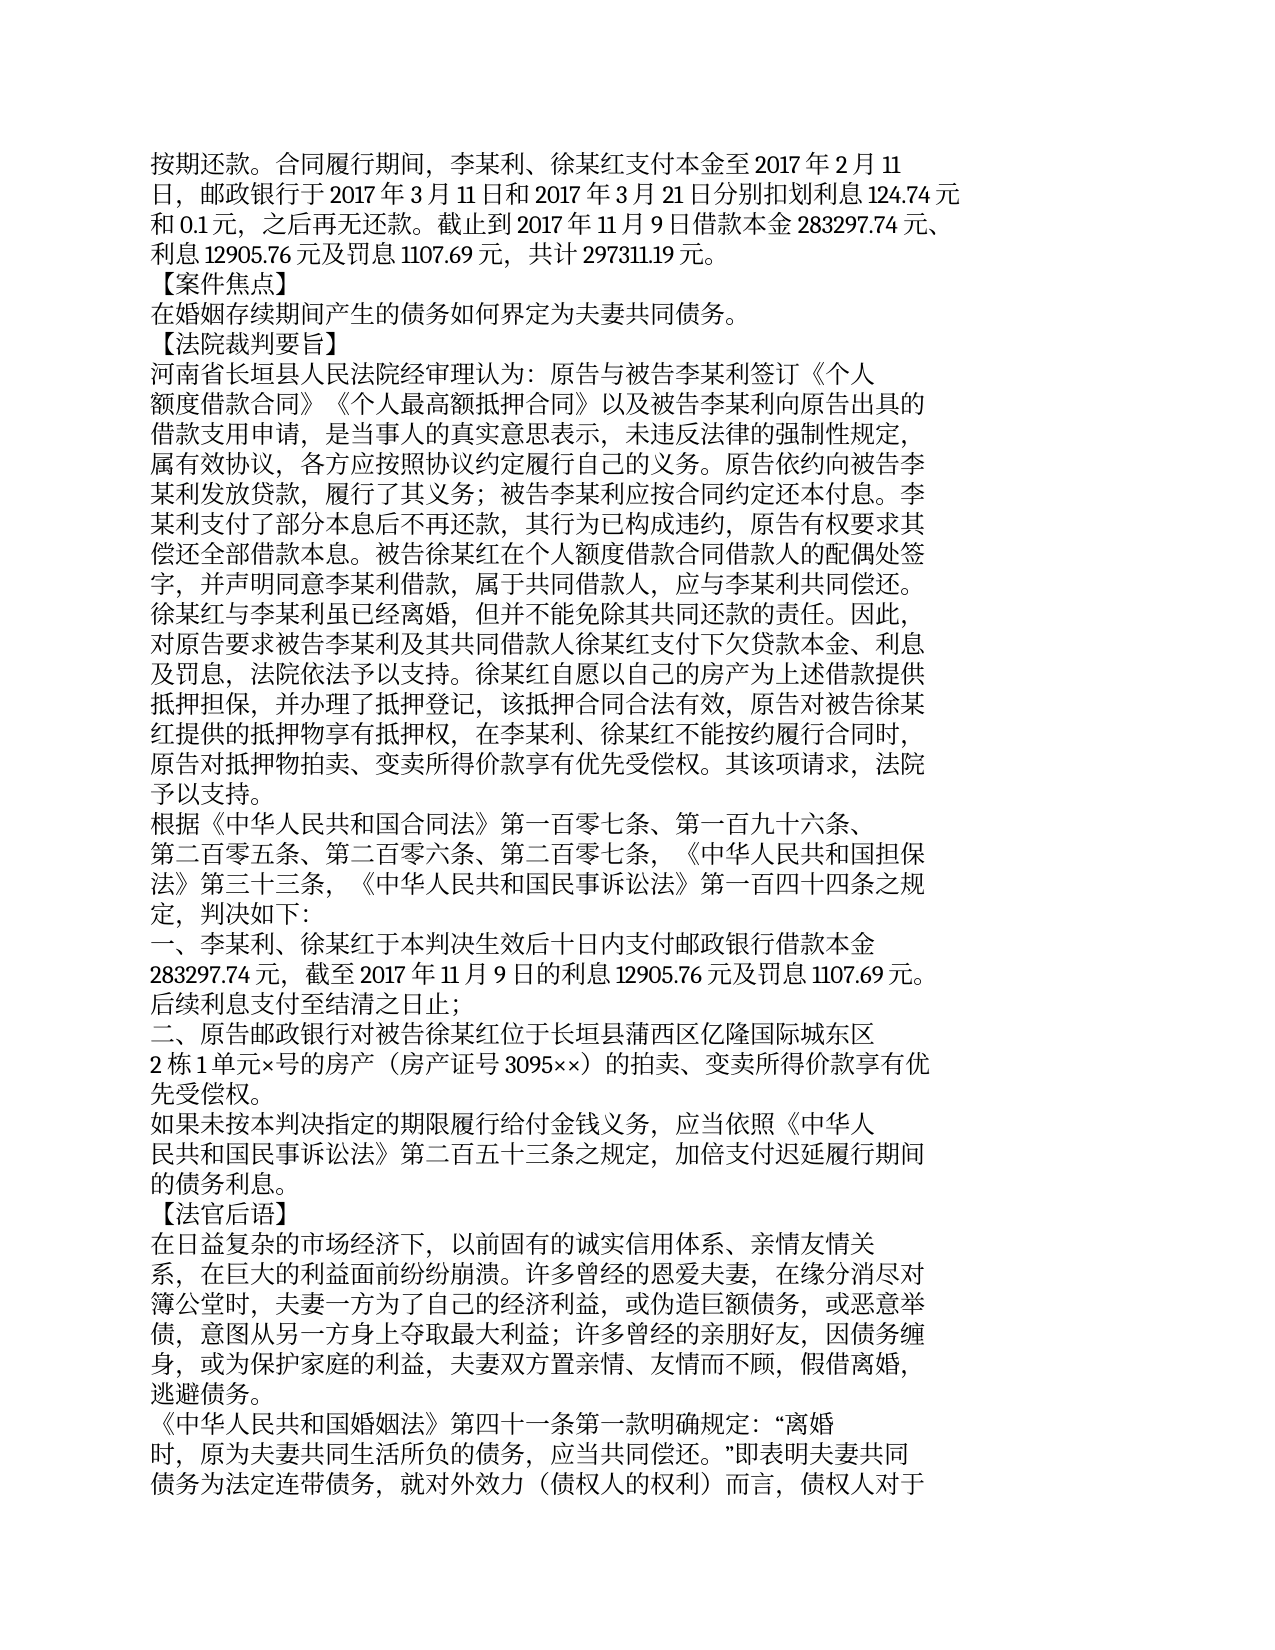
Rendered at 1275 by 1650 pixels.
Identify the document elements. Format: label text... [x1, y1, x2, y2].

text 2栋1单元×号的房产（房产证号3095××）的拍卖、变卖所得价款享有优 [150, 1050, 1125, 1080]
text 及罚息，法院依法予以支持。徐某红自愿以自己的房产为上述借款提供 [150, 660, 1125, 690]
text 系，在巨大的利益面前纷纷崩溃。许多曾经的恩爱夫妻，在缘分消尽对 [150, 1260, 1125, 1290]
text 红提供的抵押物享有抵押权，在李某利、徐某红不能按约履行合同时， [150, 720, 1125, 750]
text 二、原告邮政银行对被告徐某红位于长垣县蒲西区亿隆国际城东区 [150, 1020, 1125, 1050]
text 后续利息支付至结清之日止； [150, 990, 1125, 1020]
text 按期还款。合同履行期间，李某利、徐某红支付本金至2017年2月11 [150, 150, 1125, 180]
text 在日益复杂的市场经济下，以前固有的诚实信用体系、亲情友情关 [150, 1230, 1125, 1260]
text 在婚姻存续期间产生的债务如何界定为夫妻共同债务。 [150, 300, 1125, 330]
text 河南省长垣县人民法院经审理认为：原告与被告李某利签订《个人 [150, 360, 1125, 390]
text 身，或为保护家庭的利益，夫妻双方置亲情、友情而不顾，假借离婚， [150, 1350, 1125, 1380]
text 借款支用申请，是当事人的真实意思表示，未违反法律的强制性规定， [150, 420, 1125, 450]
text 【法官后语】 [150, 1200, 1125, 1230]
text 283297.74元，截至2017年11月9日的利息12905.76元及罚息1107.69元。 [150, 960, 1125, 990]
text 时，原为夫妻共同生活所负的债务，应当共同偿还。”即表明夫妻共同 [150, 1440, 1125, 1470]
text 簿公堂时，夫妻一方为了自己的经济利益，或伪造巨额债务，或恶意举 [150, 1290, 1125, 1320]
text 偿还全部借款本息。被告徐某红在个人额度借款合同借款人的配偶处签 [150, 540, 1125, 570]
text 一、李某利、徐某红于本判决生效后十日内支付邮政银行借款本金 [150, 930, 1125, 960]
text 日，邮政银行于2017年3月11日和2017年3月21日分别扣划利息124.74元 [150, 180, 1125, 210]
text 法》第三十三条，《中华人民共和国民事诉讼法》第一百四十四条之规 [150, 870, 1125, 900]
text 先受偿权。 [150, 1080, 1125, 1110]
text 属有效协议，各方应按照协议约定履行自己的义务。原告依约向被告李 [150, 450, 1125, 480]
text 和0.1元，之后再无还款。截止到2017年11月9日借款本金283297.74元、 [150, 210, 1125, 240]
text 债务为法定连带债务，就对外效力（债权人的权利）而言，债权人对于 [150, 1470, 1125, 1500]
text 如果未按本判决指定的期限履行给付金钱义务，应当依照《中华人 [150, 1110, 1125, 1140]
text 对原告要求被告李某利及其共同借款人徐某红支付下欠贷款本金、利息 [150, 630, 1125, 660]
text 额度借款合同》《个人最高额抵押合同》以及被告李某利向原告出具的 [150, 390, 1125, 420]
text 第二百零五条、第二百零六条、第二百零七条，《中华人民共和国担保 [150, 840, 1125, 870]
text 债，意图从另一方身上夺取最大利益；许多曾经的亲朋好友，因债务缠 [150, 1320, 1125, 1350]
text 【法院裁判要旨】 [150, 330, 1125, 360]
text 民共和国民事诉讼法》第二百五十三条之规定，加倍支付迟延履行期间 [150, 1140, 1125, 1170]
text 字，并声明同意李某利借款，属于共同借款人，应与李某利共同偿还。 [150, 570, 1125, 600]
text 原告对抵押物拍卖、变卖所得价款享有优先受偿权。其该项请求，法院 [150, 750, 1125, 780]
text 某利发放贷款，履行了其义务；被告李某利应按合同约定还本付息。李 [150, 480, 1125, 510]
text 《中华人民共和国婚姻法》第四十一条第一款明确规定：“离婚 [150, 1410, 1125, 1440]
text 利息12905.76元及罚息1107.69元，共计297311.19元。 [150, 240, 1125, 270]
text 予以支持。 [150, 780, 1125, 810]
text 的债务利息。 [150, 1170, 1125, 1200]
text 根据《中华人民共和国合同法》第一百零七条、第一百九十六条、 [150, 810, 1125, 840]
text 【案件焦点】 [150, 270, 1125, 300]
text 逃避债务。 [150, 1380, 1125, 1410]
text 抵押担保，并办理了抵押登记，该抵押合同合法有效，原告对被告徐某 [150, 690, 1125, 720]
text 某利支付了部分本息后不再还款，其行为已构成违约，原告有权要求其 [150, 510, 1125, 540]
text 定，判决如下： [150, 900, 1125, 930]
text 徐某红与李某利虽已经离婚，但并不能免除其共同还款的责任。因此， [150, 600, 1125, 630]
